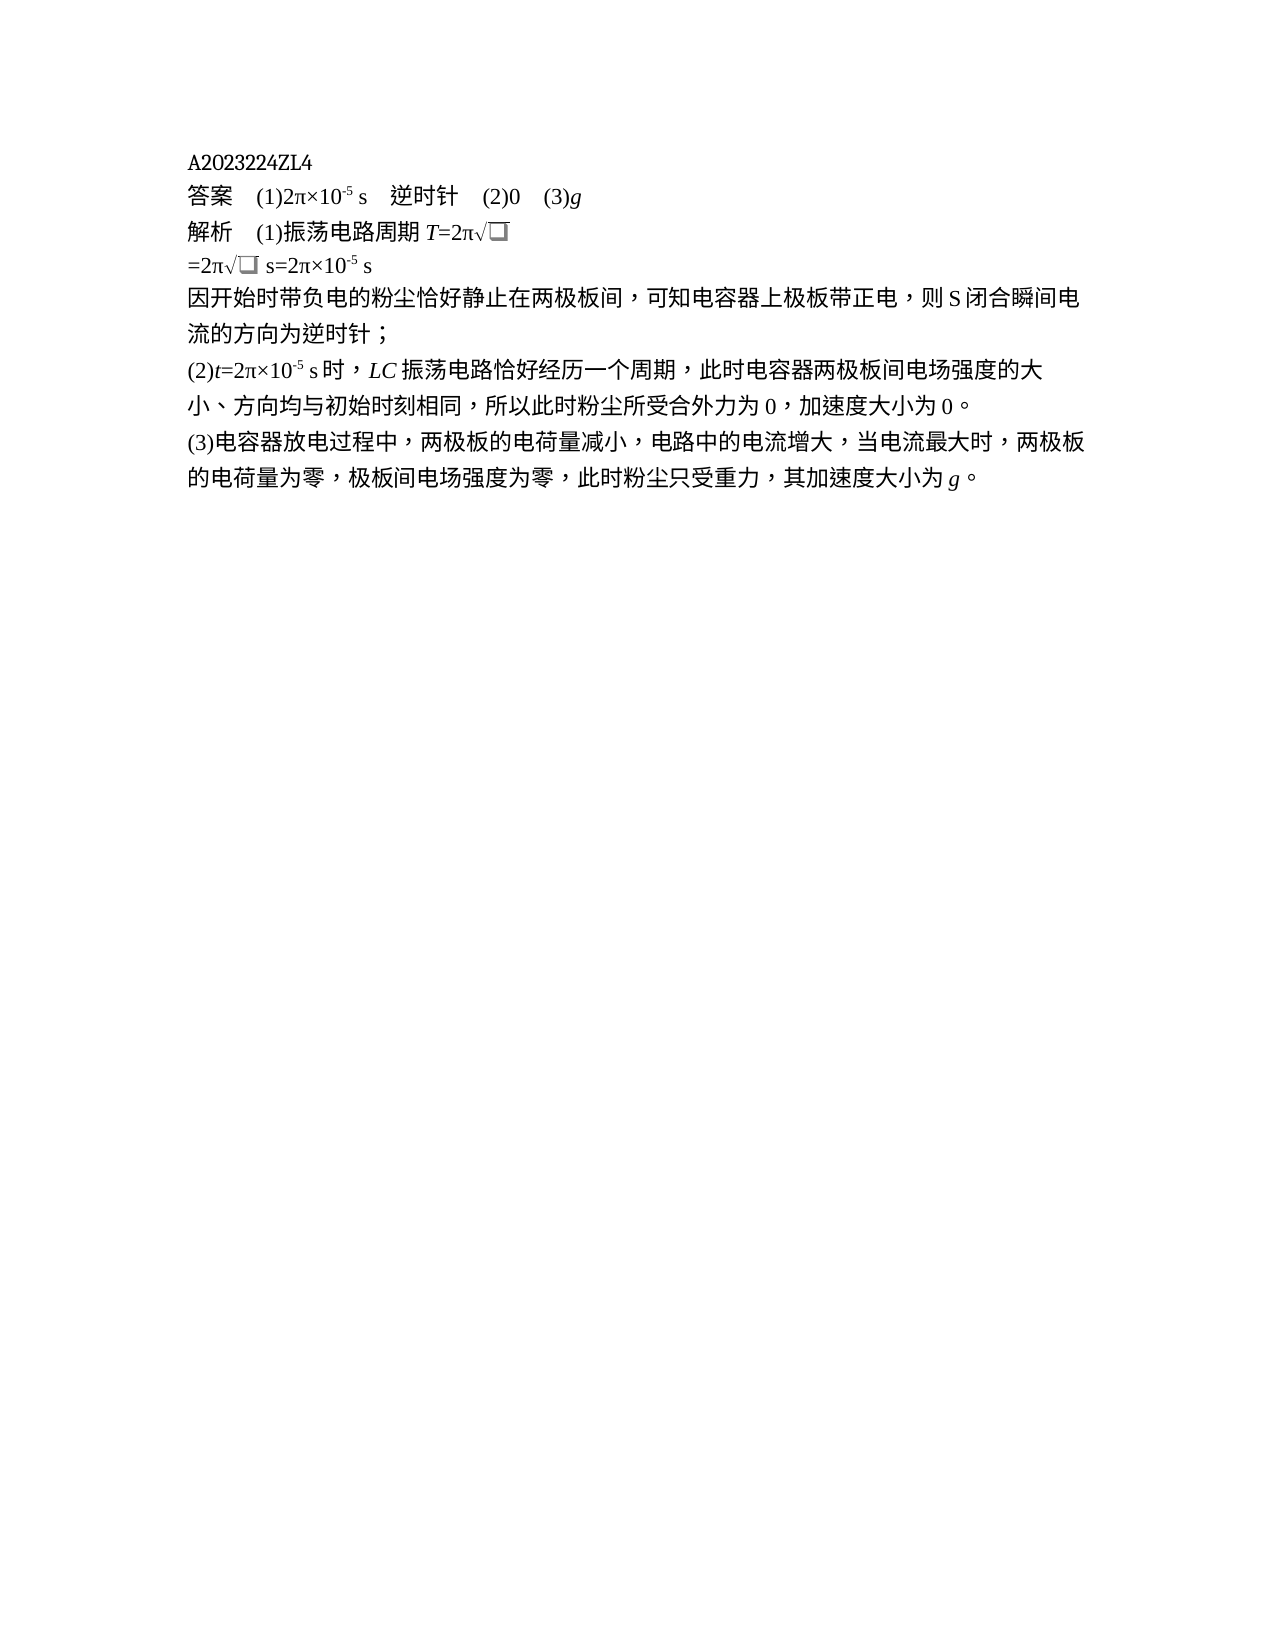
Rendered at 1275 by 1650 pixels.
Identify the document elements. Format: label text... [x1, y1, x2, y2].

text 因开始时带负电的粉尘恰好静止在两极板间，可知电容器上极板带正电，则S闭合瞬间电流的方向为逆时针； [187, 282, 1087, 349]
text 答案 (1)2π×10-5 s 逆时针 (2)0 (3)g [187, 180, 1087, 211]
text (2)t=2π×10-5 s时，LC振荡电路恰好经历一个周期，此时电容器两极板间电场强度的大小、方向均与初始时刻相同，所以此时粉尘所受合外力为0，加速度大小为0。 [187, 354, 1087, 421]
text (3)电容器放电过程中，两极板的电荷量减小，电路中的电流增大，当电流最大时，两极板的电荷量为零，极板间电场强度为零，此时粉尘只受重力，其加速度大小为g。 [187, 426, 1087, 493]
text A2023224ZL4 [187, 150, 1087, 176]
text =2π s=2π×10-5 s [187, 252, 1087, 278]
text 解析 (1)振荡电路周期T=2π [187, 216, 1087, 247]
